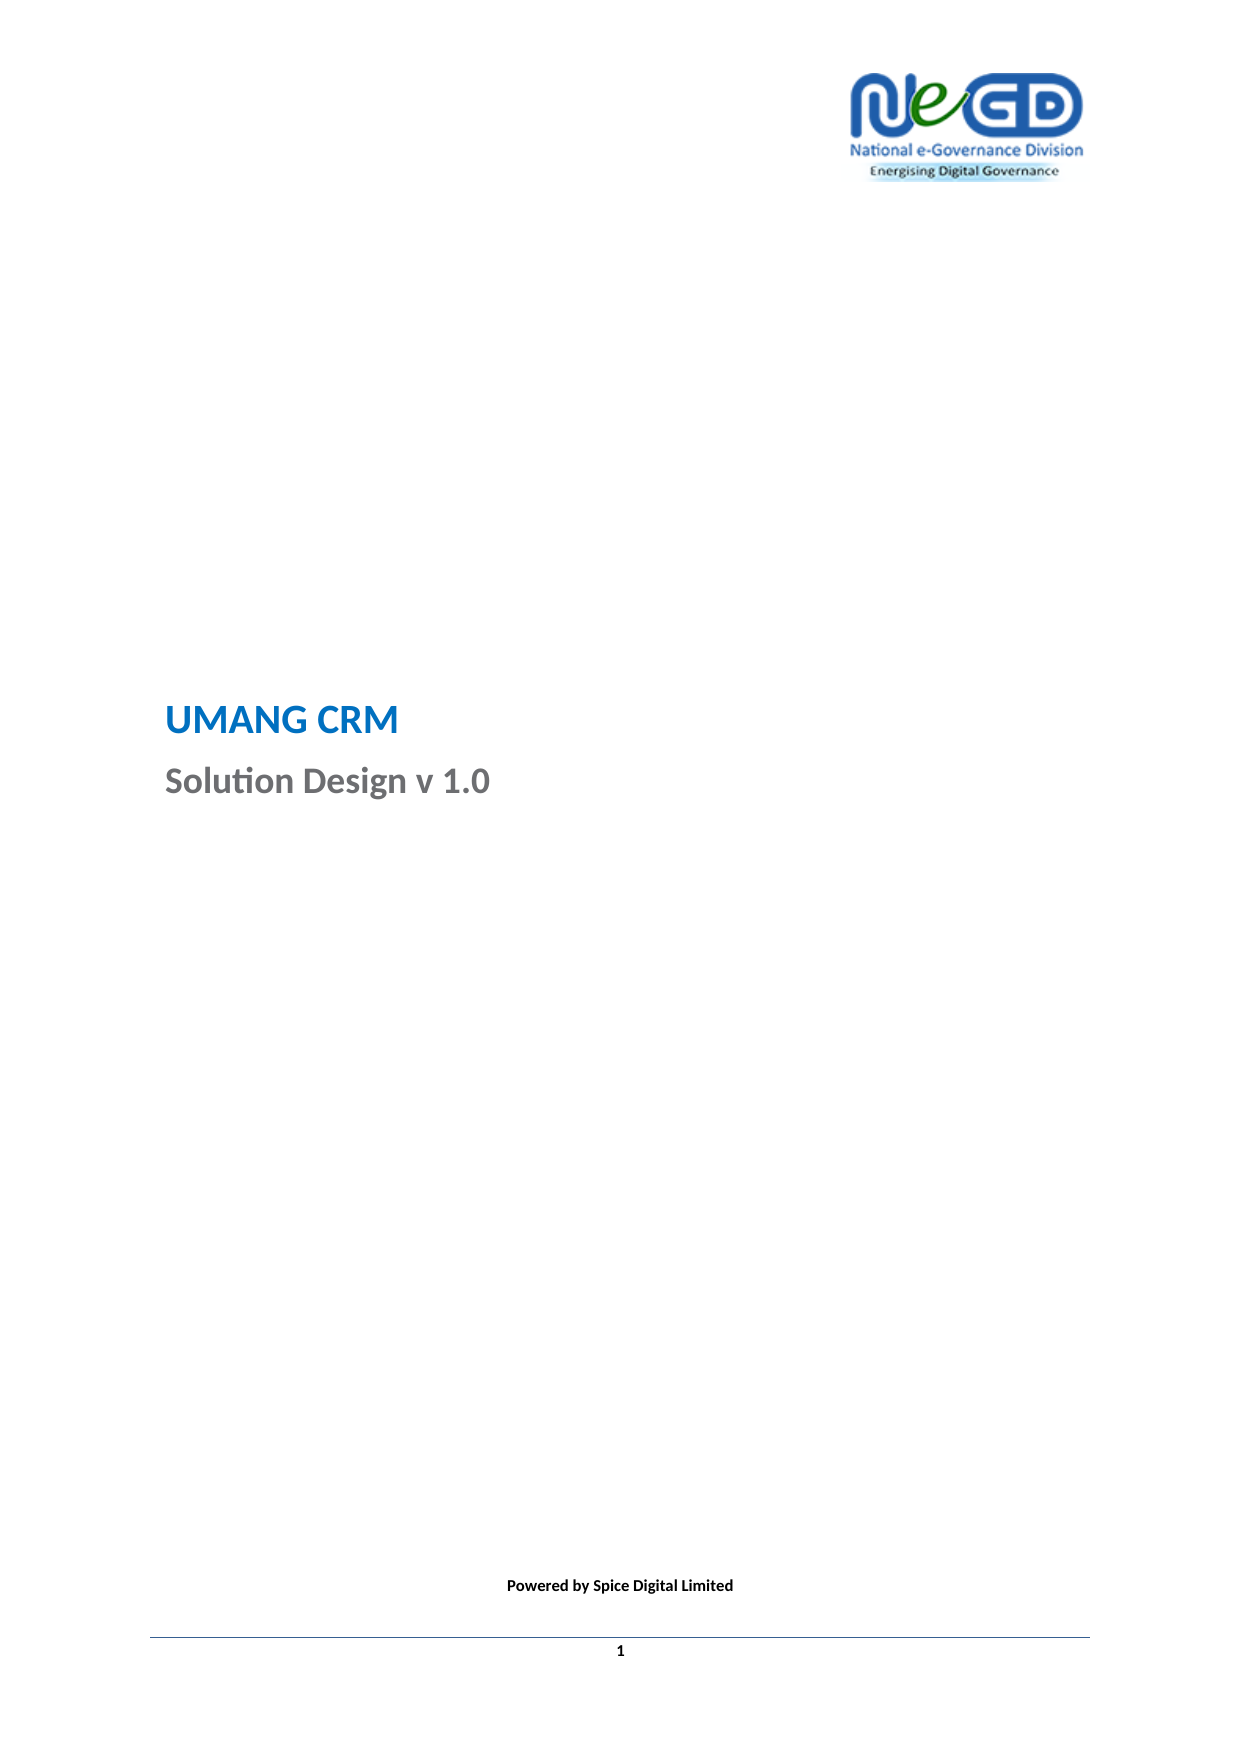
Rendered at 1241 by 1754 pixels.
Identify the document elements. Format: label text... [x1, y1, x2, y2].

picture [841, 73, 1091, 182]
text Powered by Spice Digital Limited [150, 1575, 1090, 1596]
